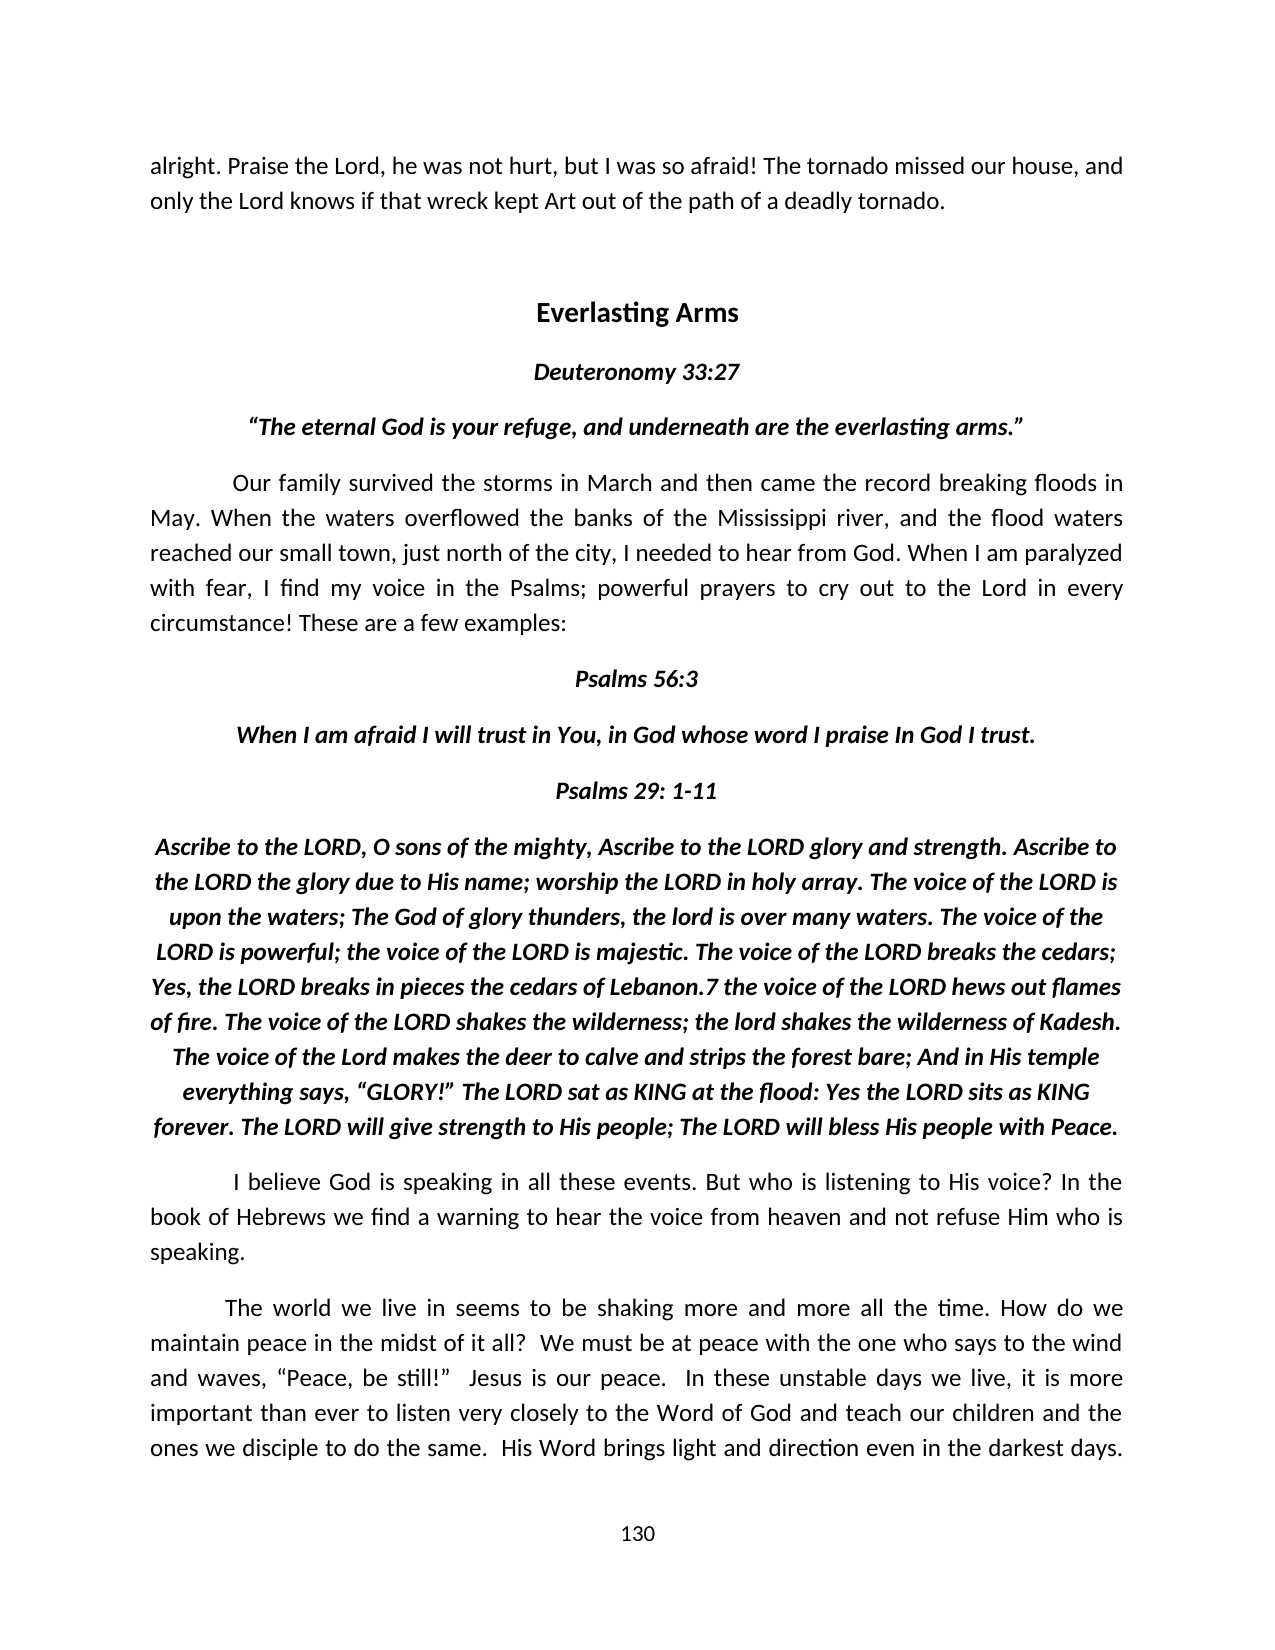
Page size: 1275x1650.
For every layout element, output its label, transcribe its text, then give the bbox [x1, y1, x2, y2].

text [150, 1292, 1125, 1463]
text Our family survived the storms in March and then came the record breaking floods in May. When the waters overflowed the banks of the Mississippi river, and the flood waters reached our small town, just north of the city, I needed to hear from God. When I am paralyzed with fear, I find my voice in the Psalms; powerful prayers to cry out to the Lord in every circumstance! These are a few examples: [150, 467, 1125, 638]
text I believe God is speaking in all these events. But who is listening to His voice? In the book of Hebrews we find a warning to hear the voice from heaven and not refuse Him who is speaking. [150, 1166, 1125, 1267]
text Psalms 56:3 [150, 663, 1125, 694]
text Everlasting Arms [150, 294, 1125, 329]
text “The eternal God is your refuge, and underneath are the everlasting arms.” [150, 411, 1125, 442]
text Psalms 29: 1-11 [150, 775, 1125, 805]
text When I am afraid I will trust in You, in God whose word I praise In God I trust. [150, 719, 1125, 749]
text Deuteronomy 33:27 [150, 356, 1125, 386]
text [150, 150, 1125, 216]
text Ascribe to the LORD, O sons of the mighty, Ascribe to the LORD glory and strength. Ascribe to the LORD the glory due to His name; worship the LORD in holy array. The voice of the LORD is upon the waters; The God of glory thunders, the lord is over many waters. The voice of the LORD is powerful; the voice of the LORD is majestic. The voice of the LORD breaks the cedars; Yes, the LORD breaks in pieces the cedars of Lebanon.7 the voice of the LORD hews out flames of fire. The voice of the LORD shakes the wilderness; the lord shakes the wilderness of Kadesh. The voice of the Lord makes the deer to calve and strips the forest bare; And in His temple everything says, “GLORY!” The LORD sat as KING at the flood: Yes the LORD sits as KING forever. The LORD will give strength to His people; The LORD will bless His people with Peace. [150, 831, 1125, 1141]
